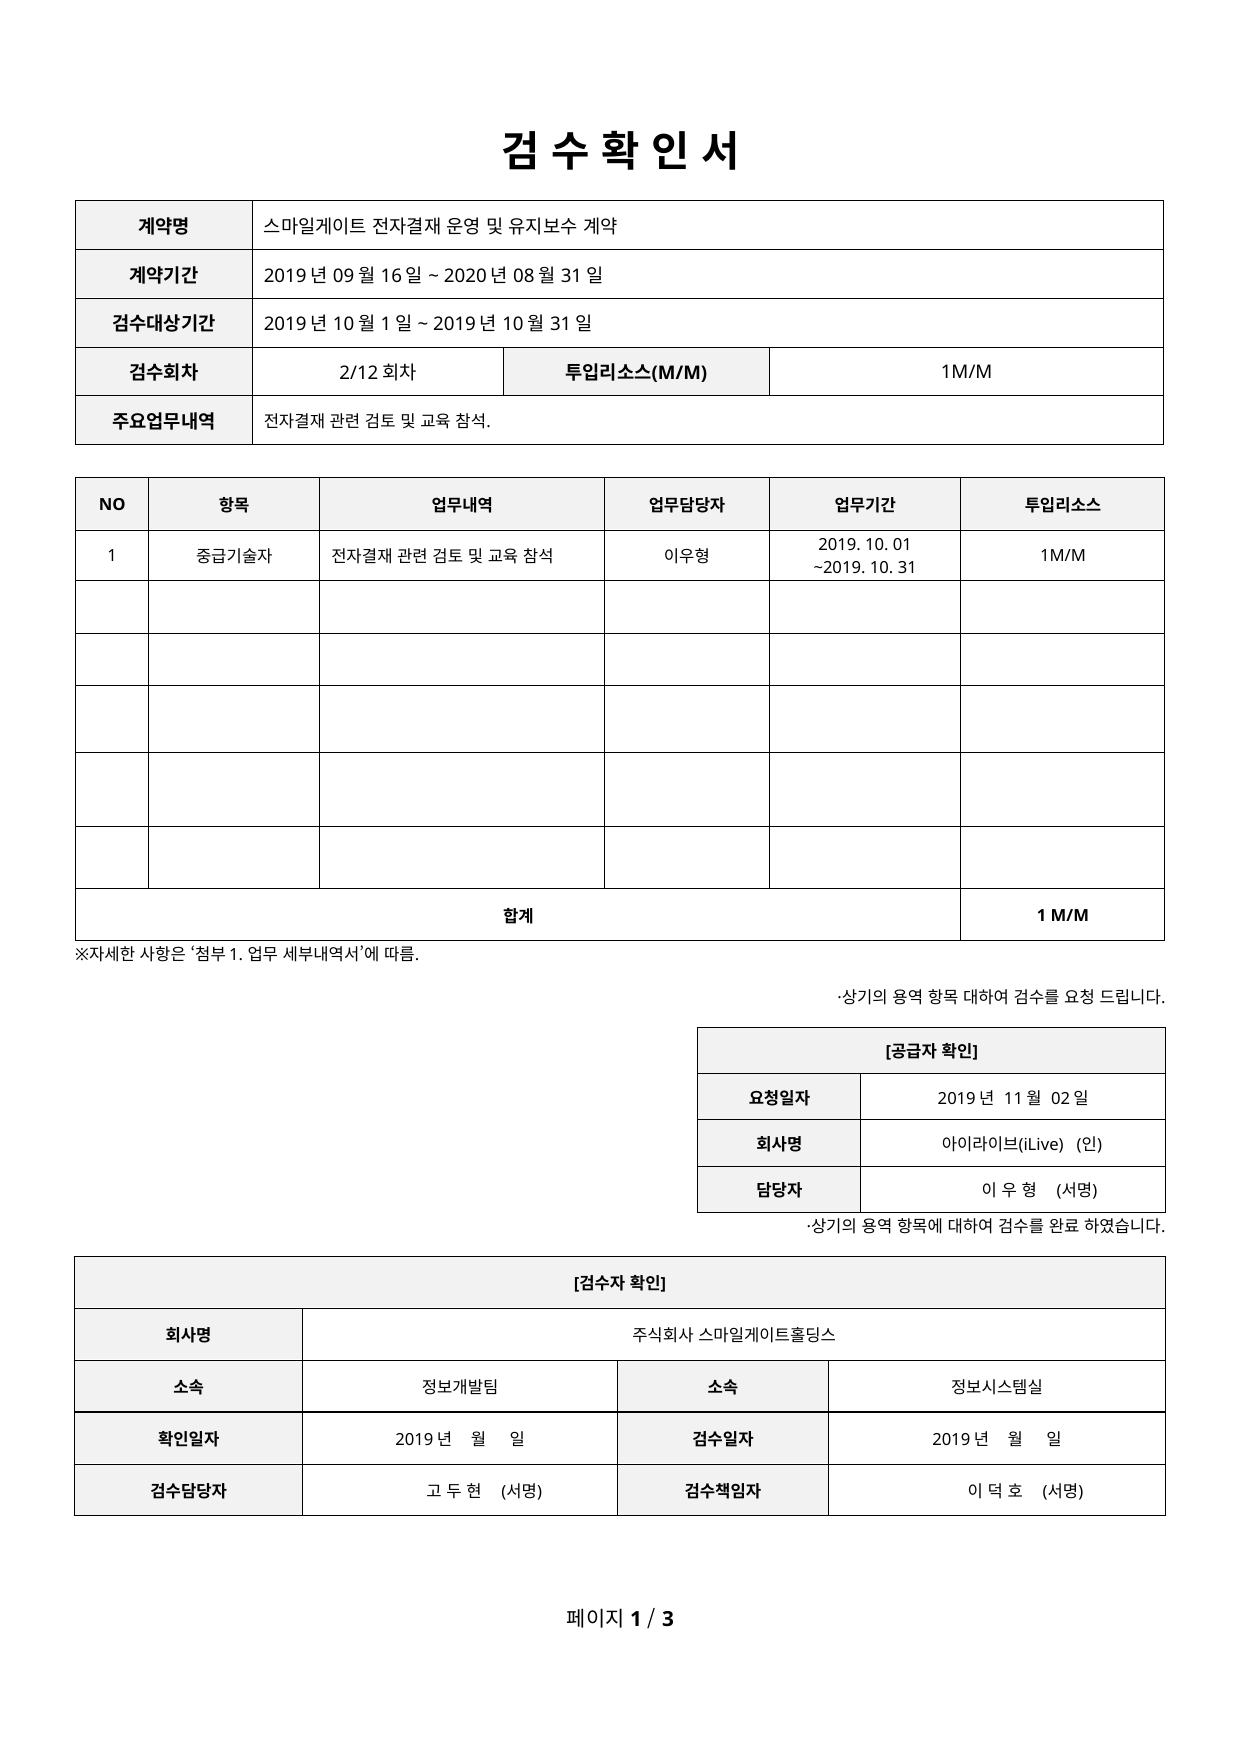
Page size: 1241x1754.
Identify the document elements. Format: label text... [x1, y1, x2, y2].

table_header 업무기간 [770, 478, 960, 529]
table_header 스마일게이트 전자결재 운영 및 유지보수 계약 [253, 201, 1163, 249]
table_header 항목 [149, 478, 319, 529]
table_cell 2019년 09월 16일 ~ 2020년 08월 31일 [253, 250, 1163, 297]
table_cell [770, 634, 960, 685]
table_cell 고 두 현 (서명) [303, 1465, 617, 1515]
table_cell [320, 753, 604, 826]
table_cell 2/12회차 [253, 348, 503, 395]
table_cell 전자결재 관련 검토 및 교육 참석 [320, 531, 604, 580]
table_header [공급자 확인] [698, 1028, 1165, 1073]
table_cell 중급기술자 [149, 531, 319, 580]
table_cell [961, 827, 1164, 888]
table_cell 2019. 10. 01 ~2019. 10. 31 [770, 531, 960, 580]
table_header 업무내역 [320, 478, 604, 529]
table_cell [76, 753, 148, 826]
table_cell [961, 634, 1164, 685]
table_cell 1M/M [770, 348, 1163, 395]
table_cell 계약기간 [76, 250, 252, 297]
table_cell 1 [76, 531, 148, 580]
table_cell 1M/M [961, 531, 1164, 580]
table_header 투입리소스 [961, 478, 1164, 529]
table_cell 요청일자 [698, 1074, 860, 1119]
table_cell [149, 634, 319, 685]
table_cell [770, 581, 960, 632]
table_cell [320, 634, 604, 685]
table_cell 이우형 [605, 531, 769, 580]
table_cell [770, 753, 960, 826]
table_cell [605, 686, 769, 752]
text ·상기의 용역 항목 대하여 검수를 요청 드립니다. [75, 984, 1165, 1008]
table_header NO [76, 478, 148, 529]
table_header 업무담당자 [605, 478, 769, 529]
table_cell [149, 686, 319, 752]
text ·상기의 용역 항목에 대하여 검수를 완료 하였습니다. [75, 1213, 1165, 1237]
table_cell 이 우 형 (서명) [861, 1167, 1165, 1212]
table_cell 아이라이브(iLive) (인) [861, 1120, 1165, 1166]
table_cell [961, 686, 1164, 752]
table_cell 소속 [618, 1361, 828, 1411]
table_cell 소속 [75, 1361, 302, 1411]
table_cell 주식회사 스마일게이트홀딩스 [303, 1309, 1165, 1359]
text 검 수 확 인 서 [75, 118, 1165, 178]
table_cell 2019년 10월 1일 ~ 2019년 10월 31일 [253, 299, 1163, 347]
table_cell 검수일자 [618, 1413, 828, 1463]
table_cell [76, 581, 148, 632]
table_cell 회사명 [75, 1309, 302, 1359]
table_cell 합계 [76, 889, 960, 940]
table_cell [76, 827, 148, 888]
table_cell [320, 581, 604, 632]
table_cell 정보개발팀 [303, 1361, 617, 1411]
table_cell 2019년 11월 02일 [861, 1074, 1165, 1119]
table_cell 2019년 월 일 [829, 1413, 1165, 1463]
table_cell [76, 686, 148, 752]
table_cell [76, 634, 148, 685]
table_cell 검수책임자 [618, 1465, 828, 1515]
table_cell [961, 753, 1164, 826]
table_cell 이 덕 호 (서명) [829, 1465, 1165, 1515]
text ※자세한 사항은 ‘첨부1. 업무 세부내역서’에 따름. [75, 941, 1165, 966]
table_cell 주요업무내역 [76, 396, 252, 444]
table_cell [149, 827, 319, 888]
table_cell [605, 827, 769, 888]
table_cell [149, 581, 319, 632]
table_cell [605, 753, 769, 826]
table_cell 2019년 월 일 [303, 1413, 617, 1463]
table_cell 담당자 [698, 1167, 860, 1212]
table_cell [320, 686, 604, 752]
table_cell 정보시스템실 [829, 1361, 1165, 1411]
table_header 계약명 [76, 201, 252, 249]
table_cell 검수대상기간 [76, 299, 252, 347]
table_cell [320, 827, 604, 888]
table_header [검수자 확인] [75, 1257, 1165, 1307]
table_cell 검수담당자 [75, 1465, 302, 1515]
table_cell 검수회차 [76, 348, 252, 395]
table_cell [770, 827, 960, 888]
table_cell [605, 634, 769, 685]
table_cell 전자결재 관련 검토 및 교육 참석. [253, 396, 1163, 444]
table_cell [961, 581, 1164, 632]
table_cell 회사명 [698, 1120, 860, 1166]
table_cell 투입리소스(M/M) [504, 348, 769, 395]
table_cell 확인일자 [75, 1413, 302, 1463]
table_cell 1 M/M [961, 889, 1164, 940]
table_cell [605, 581, 769, 632]
table_cell [770, 686, 960, 752]
table_cell [149, 753, 319, 826]
